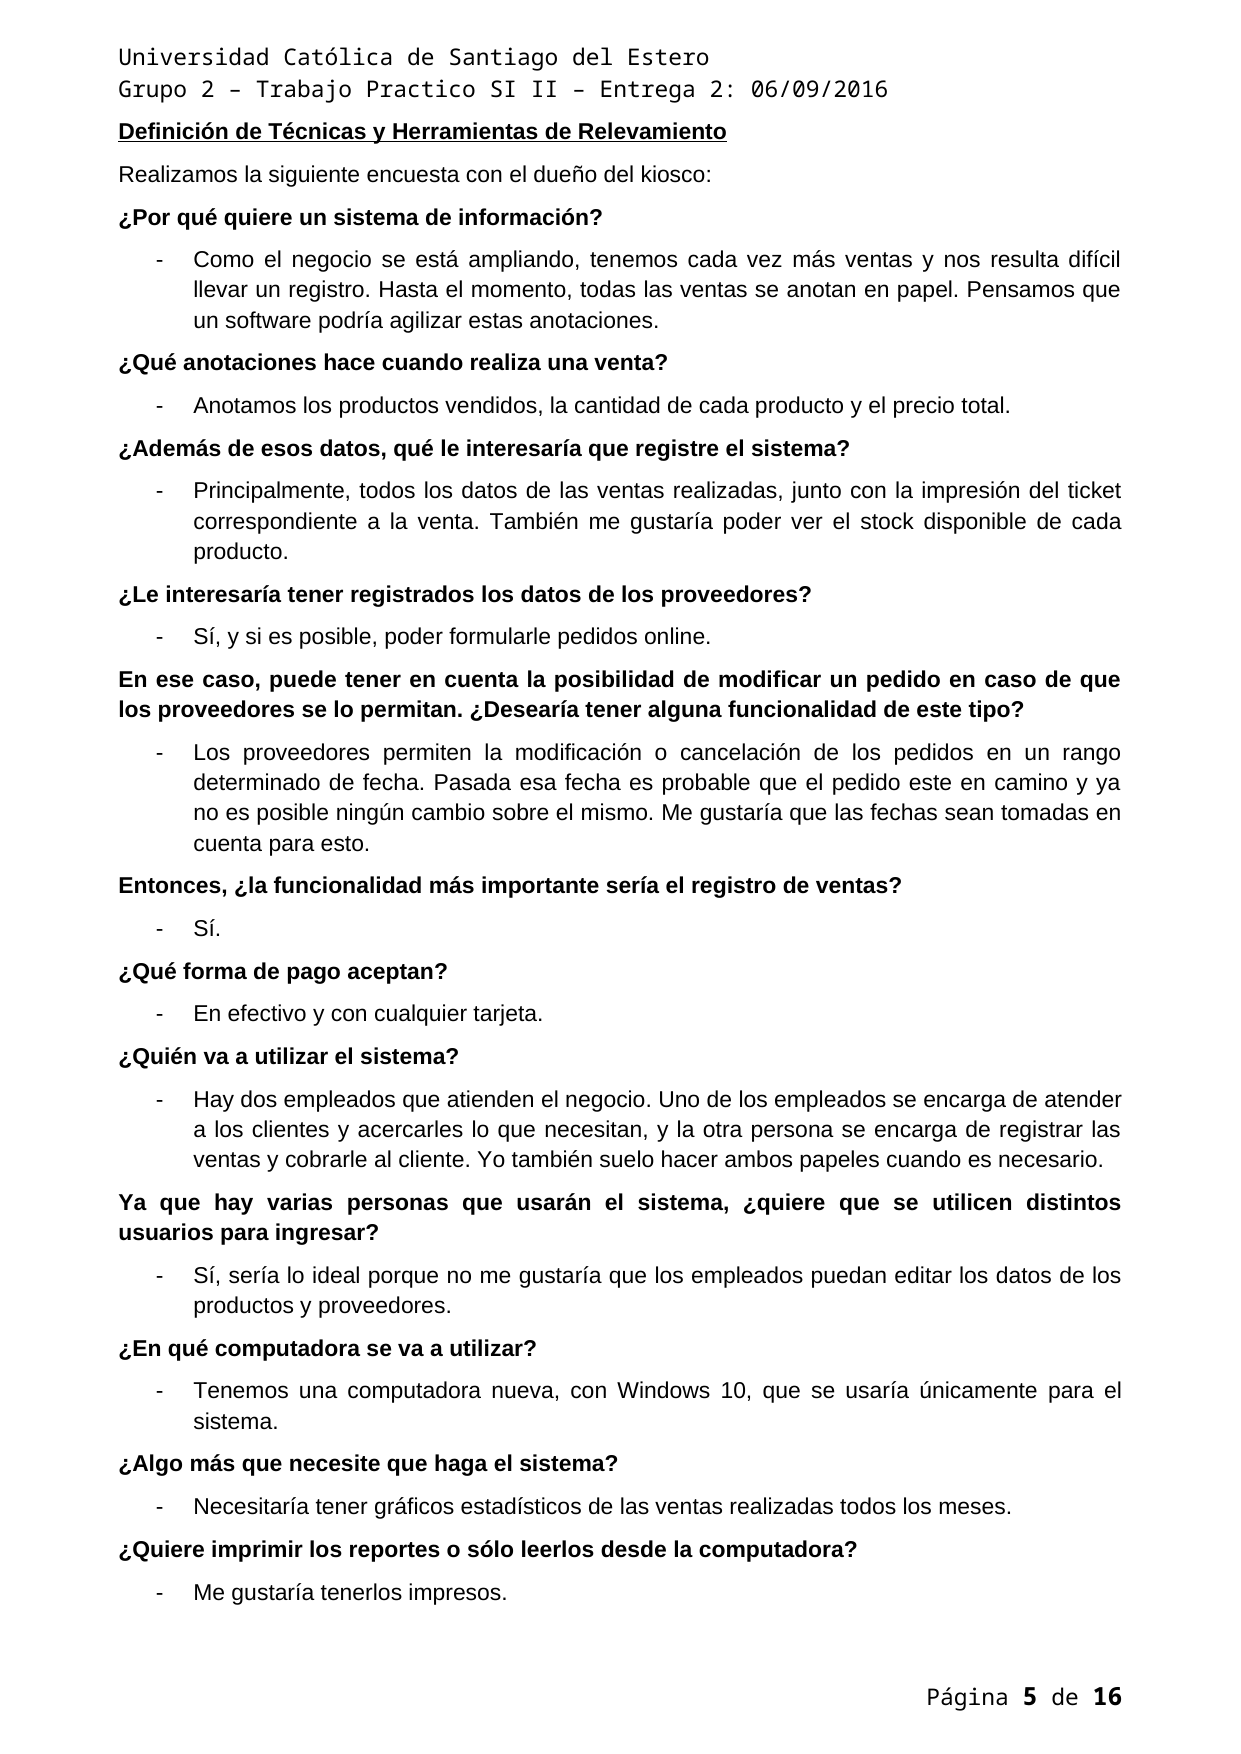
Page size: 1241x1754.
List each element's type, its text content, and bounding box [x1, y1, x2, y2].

list Anotamos los productos vendidos, la cantidad de cada producto y el precio total. [156, 392, 1122, 418]
text Ya que hay varias personas que usarán el sistema, ¿quiere que se utilicen distintos usuarios para ingresar? [118, 1189, 1122, 1246]
text ¿Le interesaría tener registrados los datos de los proveedores? [118, 581, 1122, 607]
list Principalmente, todos los datos de las ventas realizadas, junto con la impresión del ticket correspondiente a la venta. También me gustaría poder ver el stock disponible de cada producto. [156, 477, 1122, 564]
text ¿Algo más que necesite que haga el sistema? [118, 1450, 1122, 1477]
text Entonces, ¿la funcionalidad más importante sería el registro de ventas? [118, 872, 1122, 899]
text ¿Qué anotaciones hace cuando realiza una venta? [118, 349, 1122, 376]
text ¿Por qué quiere un sistema de información? [118, 203, 1122, 230]
list Como el negocio se está ampliando, tenemos cada vez más ventas y nos resulta difícil llevar un registro. Hasta el momento, todas las ventas se anotan en papel. Pensamos que un software podría agilizar estas anotaciones. [156, 246, 1122, 333]
list Hay dos empleados que atienden el negocio. Uno de los empleados se encarga de atender a los clientes y acercarles lo que necesitan, y la otra persona se encarga de registrar las ventas y cobrarle al cliente. Yo también suelo hacer ambos papeles cuando es necesario. [156, 1086, 1122, 1173]
text Realizamos la siguiente encuesta con el dueño del kiosco: [118, 161, 1122, 187]
list Sí, y si es posible, poder formularle pedidos online. [156, 623, 1122, 650]
list Los proveedores permiten la modificación o cancelación de los pedidos en un rango determinado de fecha. Pasada esa fecha es probable que el pedido este en camino y ya no es posible ningún cambio sobre el mismo. Me gustaría que las fechas sean tomadas en cuenta para esto. [156, 739, 1122, 856]
text ¿Quiere imprimir los reportes o sólo leerlos desde la computadora? [118, 1536, 1122, 1562]
list Sí, sería lo ideal porque no me gustaría que los empleados puedan editar los datos de los productos y proveedores. [156, 1262, 1122, 1318]
text En ese caso, puede tener en cuenta la posibilidad de modificar un pedido en caso de que los proveedores se lo permitan. ¿Desearía tener alguna funcionalidad de este tipo? [118, 666, 1122, 723]
text Definición de Técnicas y Herramientas de Relevamiento [118, 118, 1122, 144]
list Tenemos una computadora nueva, con Windows 10, que se usaría únicamente para el sistema. [156, 1377, 1122, 1434]
text ¿Quién va a utilizar el sistema? [118, 1043, 1122, 1069]
list Necesitaría tener gráficos estadísticos de las ventas realizadas todos los meses. [156, 1493, 1122, 1519]
list Sí. [156, 915, 1122, 941]
list En efectivo y con cualquier tarjeta. [156, 1000, 1122, 1027]
text ¿Qué forma de pago aceptan? [118, 958, 1122, 984]
text ¿En qué computadora se va a utilizar? [118, 1335, 1122, 1361]
text ¿Además de esos datos, qué le interesaría que registre el sistema? [118, 435, 1122, 461]
list Me gustaría tenerlos impresos. [156, 1578, 1122, 1605]
